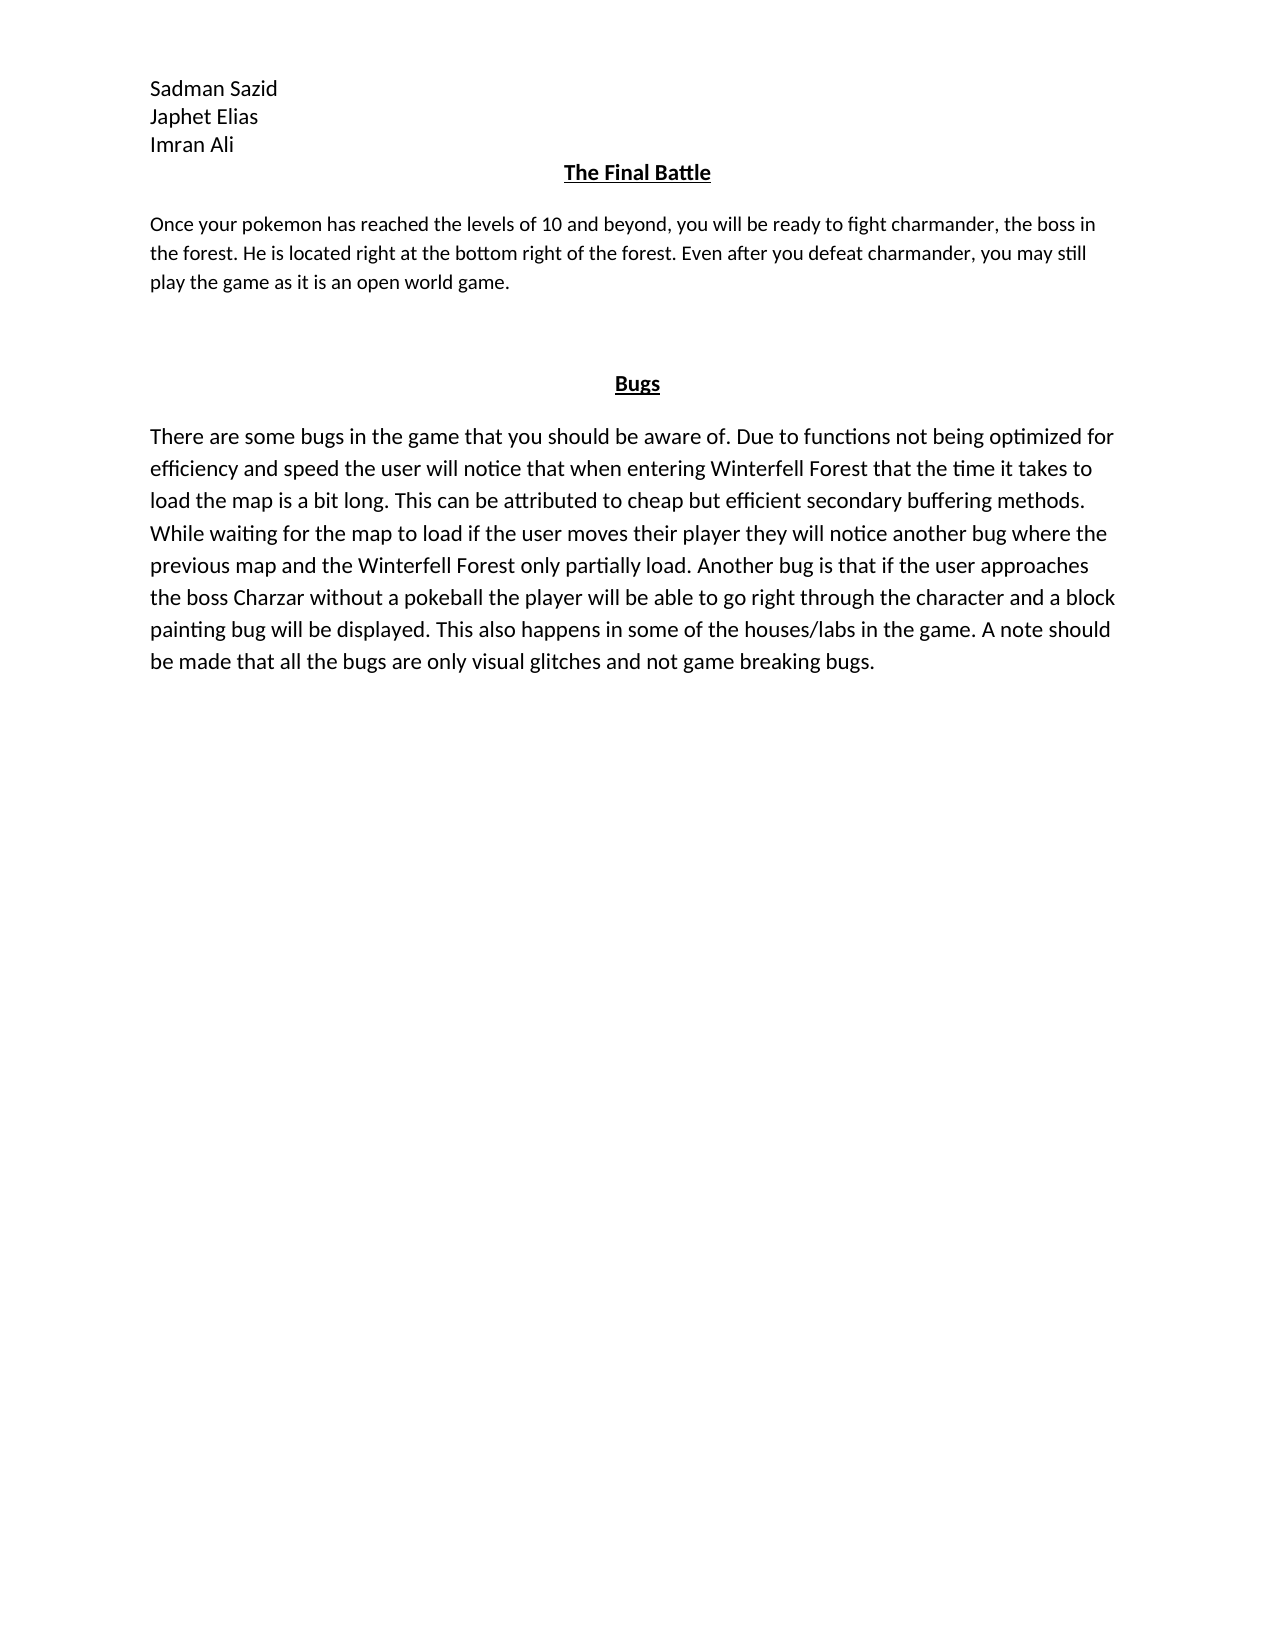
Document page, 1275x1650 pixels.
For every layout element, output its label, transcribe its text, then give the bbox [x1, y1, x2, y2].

text The Final Battle [150, 158, 1125, 186]
text Bugs [150, 369, 1125, 397]
text There are some bugs in the game that you should be aware of. Due to functions not being optimized for efficiency and speed the user will notice that when entering Winterfell Forest that the time it takes to load the map is a bit long. This can be attributed to cheap but efficient secondary buffering methods. While waiting for the map to load if the user moves their player they will notice another bug where the previous map and the Winterfell Forest only partially load. Another bug is that if the user approaches the boss Charzar without a pokeball the player will be able to go right through the character and a block painting bug will be displayed. This also happens in some of the houses/labs in the game. A note should be made that all the bugs are only visual glitches and not game breaking bugs. [150, 422, 1125, 676]
text Once your pokemon has reached the levels of 10 and beyond, you will be ready to fight charmander, the boss in the forest. He is located right at the bottom right of the forest. Even after you defeat charmander, you may still play the game as it is an open world game. [150, 211, 1125, 294]
